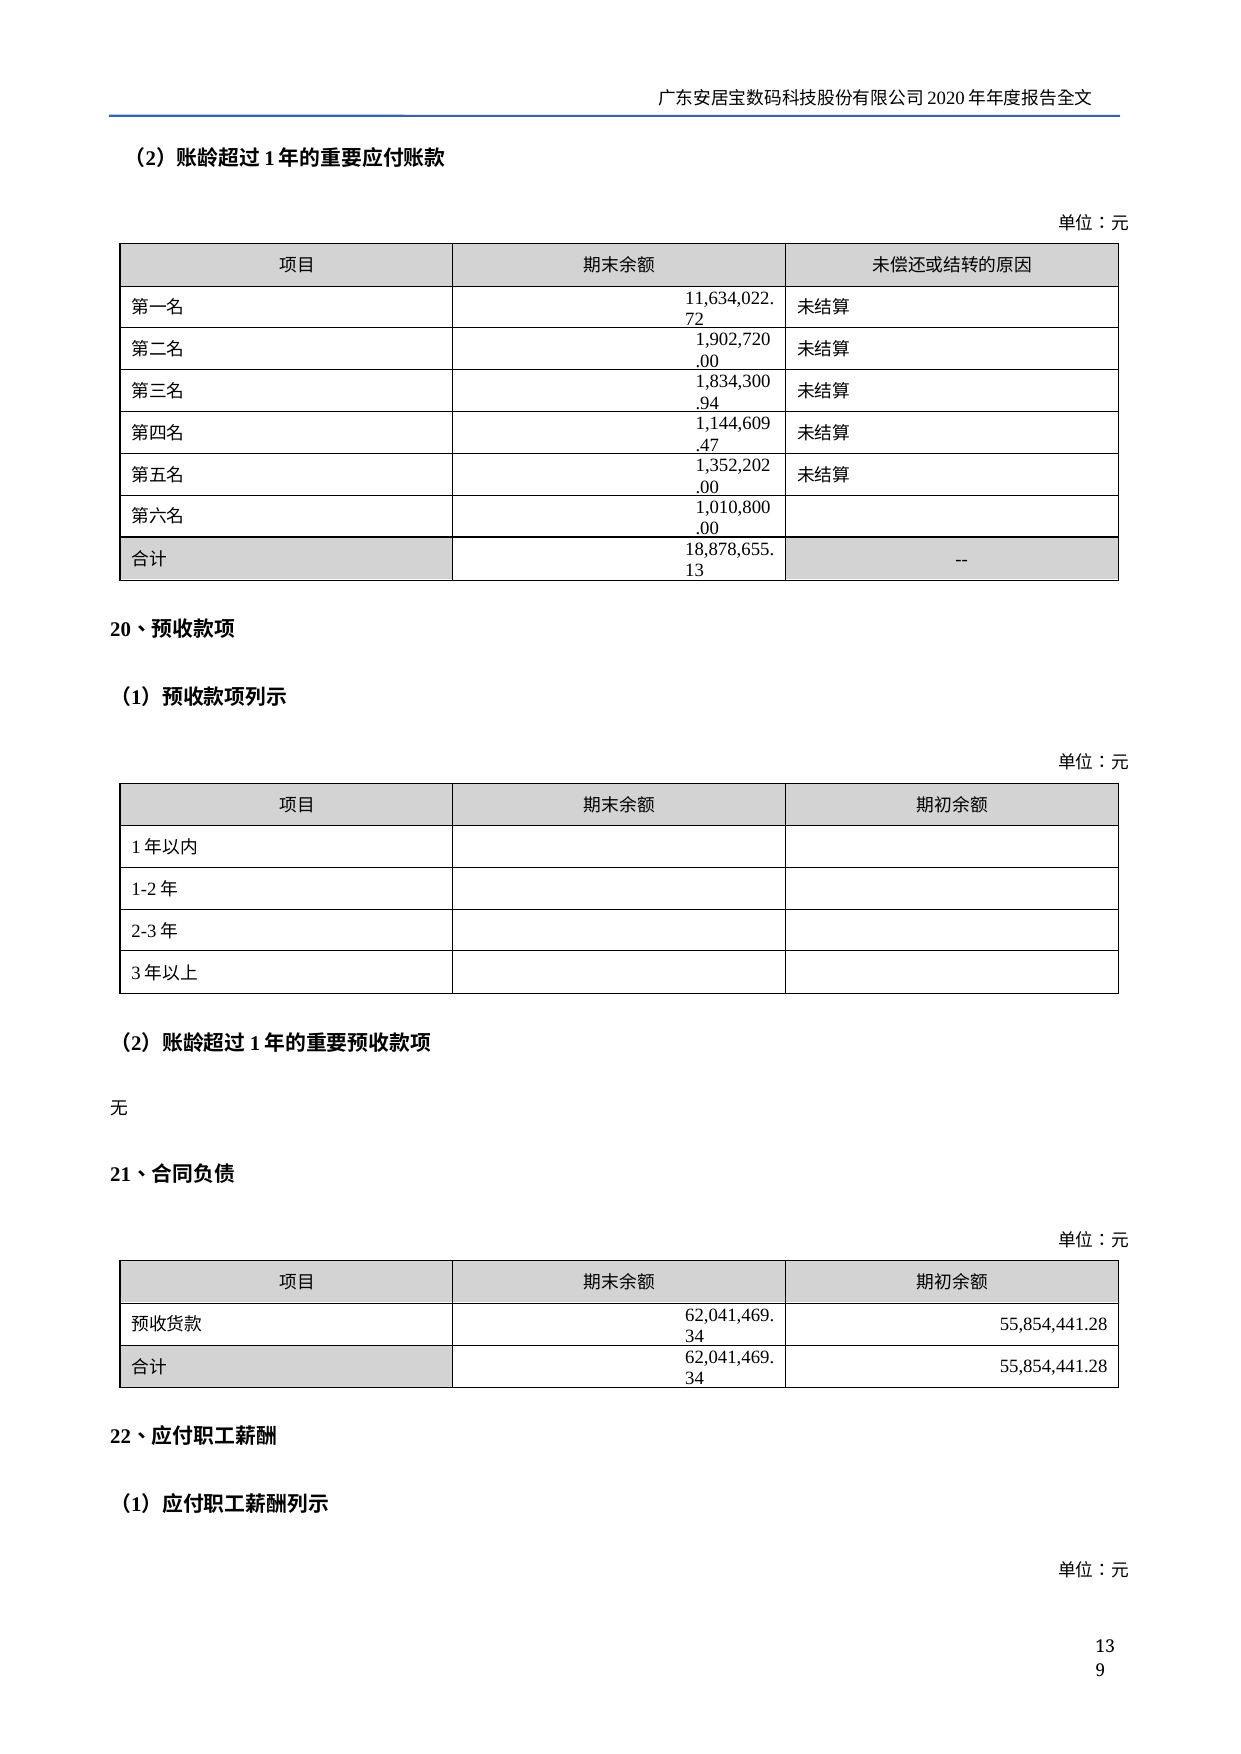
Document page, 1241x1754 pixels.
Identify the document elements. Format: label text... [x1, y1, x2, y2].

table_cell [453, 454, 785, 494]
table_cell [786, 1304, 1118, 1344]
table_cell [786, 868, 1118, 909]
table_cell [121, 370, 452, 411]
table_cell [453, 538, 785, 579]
text （2）账龄超过1年的重要预收款项 [110, 1028, 1128, 1056]
text 无 [110, 1096, 1128, 1120]
text （1）预收款项列示 [110, 682, 1128, 710]
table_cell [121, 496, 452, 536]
text 21、合同负债 [110, 1159, 1128, 1188]
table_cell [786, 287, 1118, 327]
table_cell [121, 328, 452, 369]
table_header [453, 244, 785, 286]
text 单位：元 [110, 750, 1128, 774]
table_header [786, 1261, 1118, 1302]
text 单位：元 [110, 1557, 1128, 1582]
text 单位：元 [110, 211, 1128, 235]
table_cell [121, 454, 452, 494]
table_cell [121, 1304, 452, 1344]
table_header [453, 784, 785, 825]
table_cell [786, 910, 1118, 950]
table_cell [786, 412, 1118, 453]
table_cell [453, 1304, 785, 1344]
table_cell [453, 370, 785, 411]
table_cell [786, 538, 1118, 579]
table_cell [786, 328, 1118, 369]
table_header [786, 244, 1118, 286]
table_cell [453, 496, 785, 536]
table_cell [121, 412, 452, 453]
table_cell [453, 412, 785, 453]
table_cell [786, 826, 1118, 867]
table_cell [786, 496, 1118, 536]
text 20、预收款项 [110, 614, 1128, 642]
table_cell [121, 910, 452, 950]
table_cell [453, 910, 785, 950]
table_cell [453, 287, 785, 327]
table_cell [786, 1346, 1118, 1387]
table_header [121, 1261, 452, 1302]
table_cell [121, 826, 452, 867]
text 单位：元 [110, 1227, 1128, 1252]
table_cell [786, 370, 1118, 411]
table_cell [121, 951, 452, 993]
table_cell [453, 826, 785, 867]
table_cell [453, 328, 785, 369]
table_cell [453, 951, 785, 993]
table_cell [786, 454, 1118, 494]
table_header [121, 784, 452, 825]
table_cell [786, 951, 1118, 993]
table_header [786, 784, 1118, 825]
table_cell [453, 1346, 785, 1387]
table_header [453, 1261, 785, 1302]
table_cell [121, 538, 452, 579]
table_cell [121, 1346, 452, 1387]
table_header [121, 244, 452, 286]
text （2）账龄超过1年的重要应付账款 [110, 143, 1128, 171]
text 22、应付职工薪酬 [110, 1421, 1128, 1450]
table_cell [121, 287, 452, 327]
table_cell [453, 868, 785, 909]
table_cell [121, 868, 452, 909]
text （1）应付职工薪酬列示 [110, 1489, 1128, 1518]
